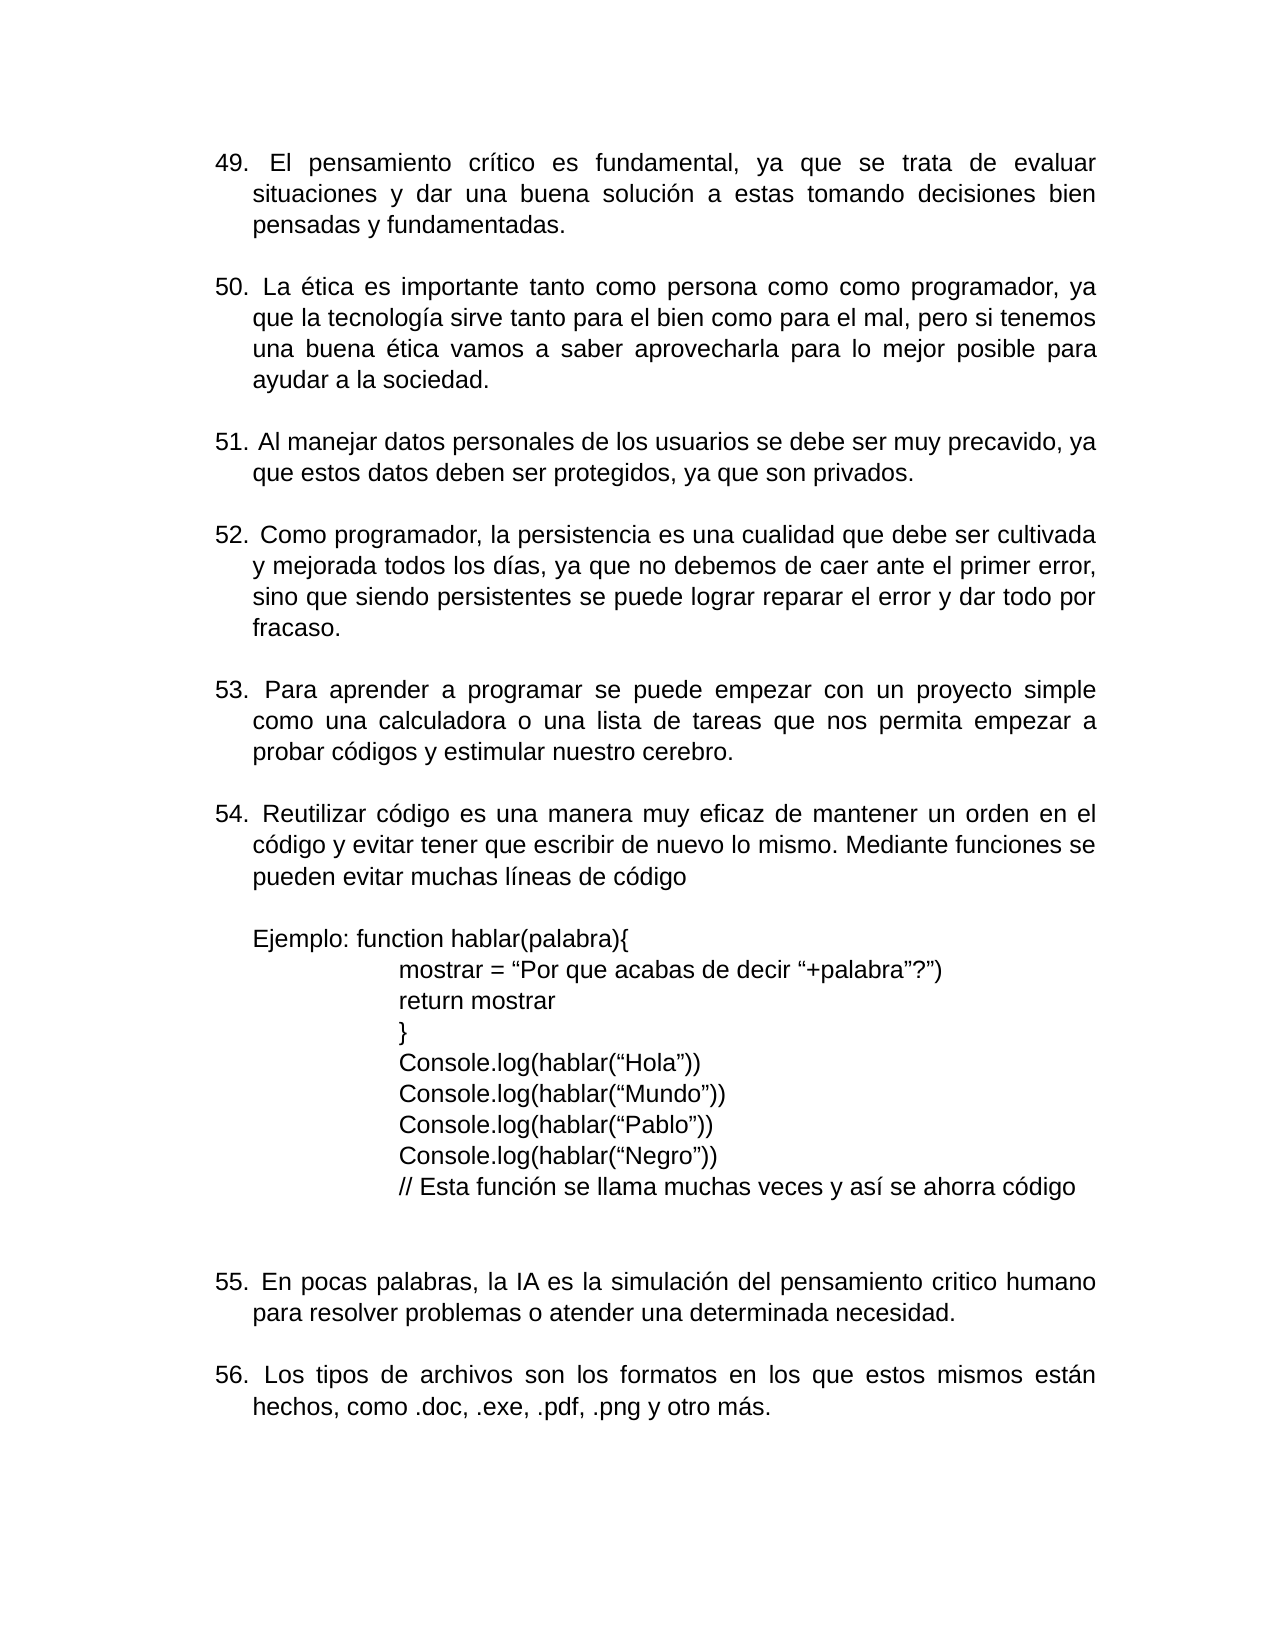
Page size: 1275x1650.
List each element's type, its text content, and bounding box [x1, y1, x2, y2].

list La ética es importante tanto como persona como como programador, ya que la tecnología sirve tanto para el bien como para el mal, pero si tenemos una buena ética vamos a saber aprovecharla para lo mejor posible para ayudar a la sociedad. [215, 272, 1098, 394]
list return mostrar [252, 986, 1098, 1014]
list Console.log(hablar(“Mundo”)) [326, 1079, 1098, 1108]
list Reutilizar código es una manera muy eficaz de mantener un orden en el código y evitar tener que escribir de nuevo lo mismo. Mediante funciones se pueden evitar muchas líneas de código [215, 799, 1098, 890]
list mostrar = “Por que acabas de decir “+palabra”?”) [252, 955, 1098, 983]
list En pocas palabras, la IA es la simulación del pensamiento critico humano para resolver problemas o atender una determinada necesidad. [215, 1267, 1098, 1327]
list Console.log(hablar(“Hola”)) [252, 1048, 1098, 1077]
list El pensamiento crítico es fundamental, ya que se trata de evaluar situaciones y dar una buena solución a estas tomando decisiones bien pensadas y fundamentadas. [215, 148, 1098, 238]
list } [252, 1017, 1098, 1046]
list Para aprender a programar se puede empezar con un proyecto simple como una calculadora o una lista de tareas que nos permita empezar a probar códigos y estimular nuestro cerebro. [215, 675, 1098, 766]
list Console.log(hablar(“Negro”)) [326, 1141, 1098, 1170]
list Console.log(hablar(“Pablo”)) [326, 1110, 1098, 1139]
list Como programador, la persistencia es una cualidad que debe ser cultivada y mejorada todos los días, ya que no debemos de caer ante el primer error, sino que siendo persistentes se puede lograr reparar el error y dar todo por fracaso. [215, 520, 1098, 642]
list Al manejar datos personales de los usuarios se debe ser muy precavido, ya que estos datos deben ser protegidos, ya que son privados. [215, 427, 1098, 487]
list Los tipos de archivos son los formatos en los que estos mismos están hechos, como .doc, .exe, .pdf, .png y otro más. [215, 1361, 1098, 1420]
list // Esta función se llama muchas veces y así se ahorra código [326, 1172, 1098, 1201]
list Ejemplo: function hablar(palabra){ [252, 924, 1098, 952]
